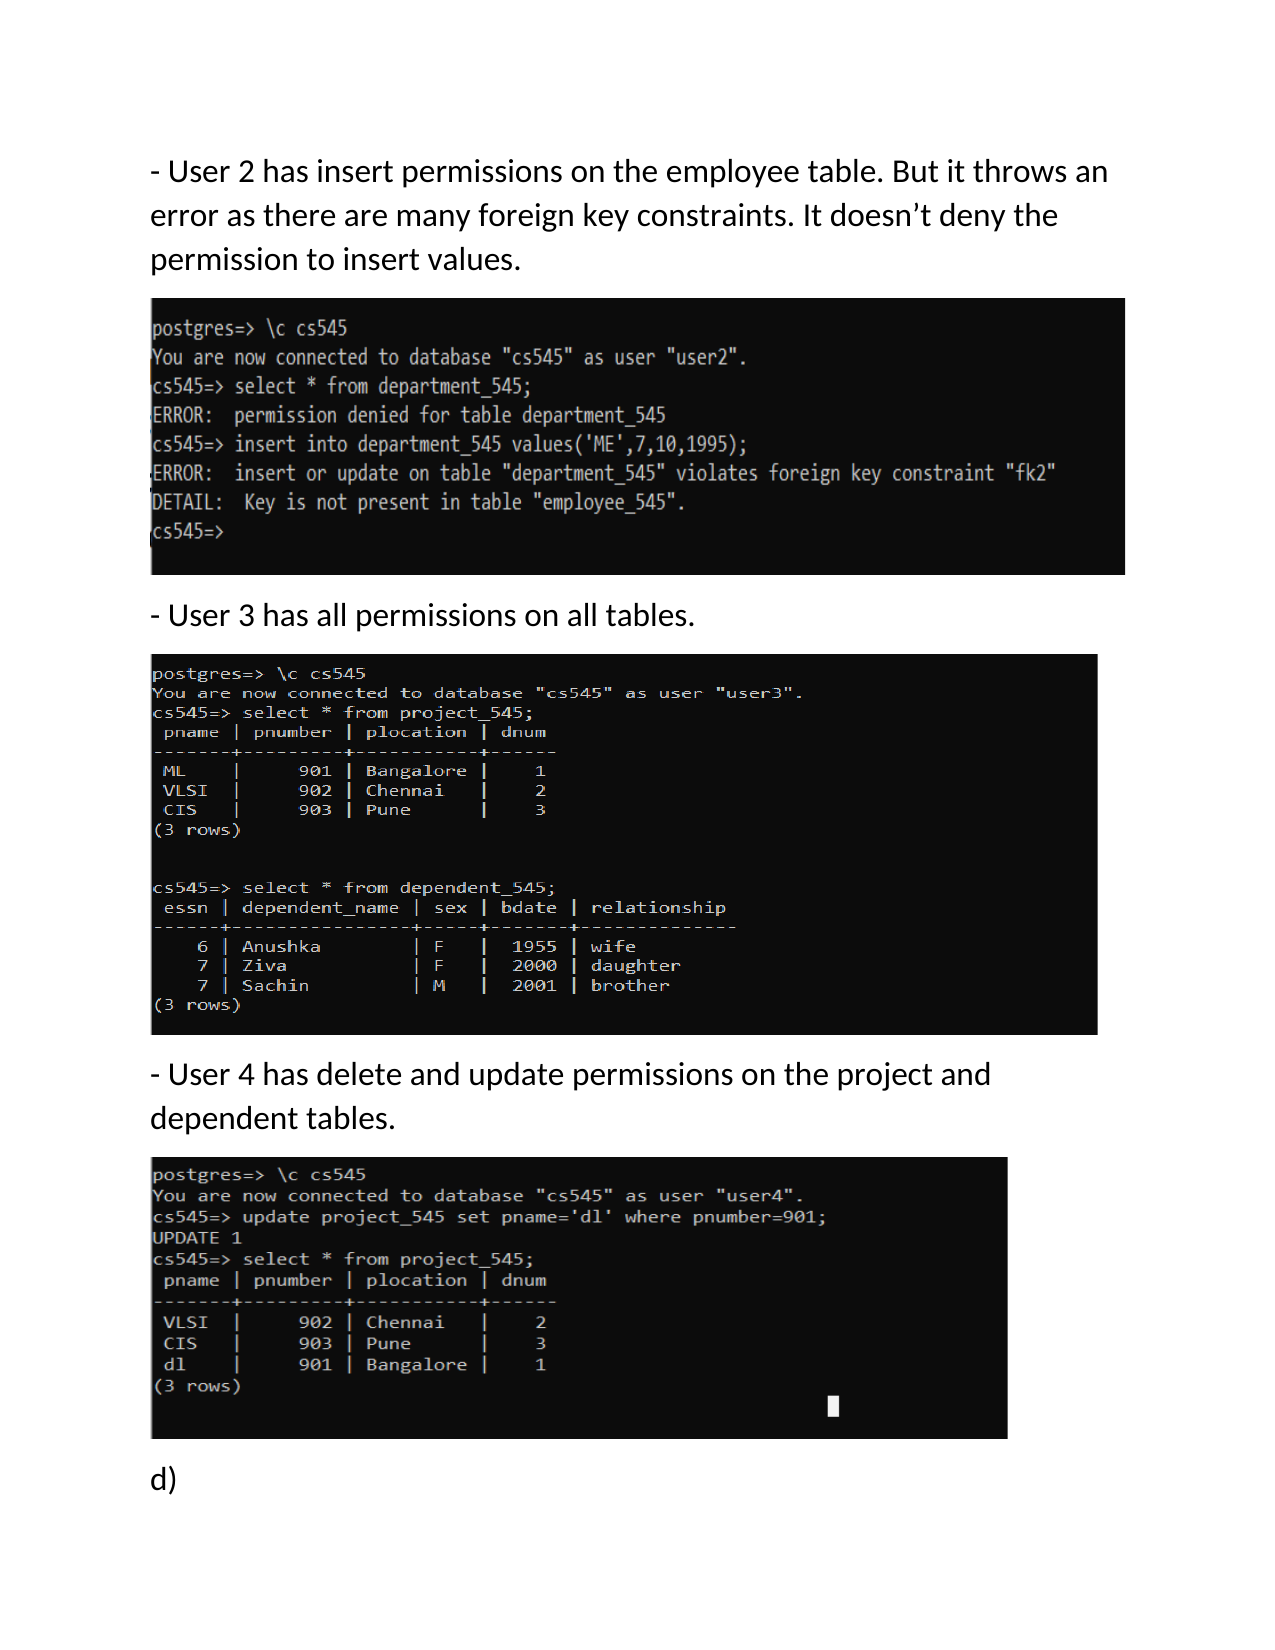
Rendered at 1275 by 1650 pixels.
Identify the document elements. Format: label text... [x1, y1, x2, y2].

text - User 4 has delete and update permissions on the project and dependent tables. [150, 1053, 1125, 1138]
text - User 2 has insert permissions on the employee table. But it throws an error as there are many foreign key constraints. It doesn’t deny the permission to insert values. [150, 150, 1125, 279]
picture [150, 654, 1098, 1035]
text - User 3 has all permissions on all tables. [150, 594, 1125, 634]
text d) [150, 1458, 1125, 1498]
picture [150, 1157, 1008, 1439]
picture [150, 298, 1125, 575]
